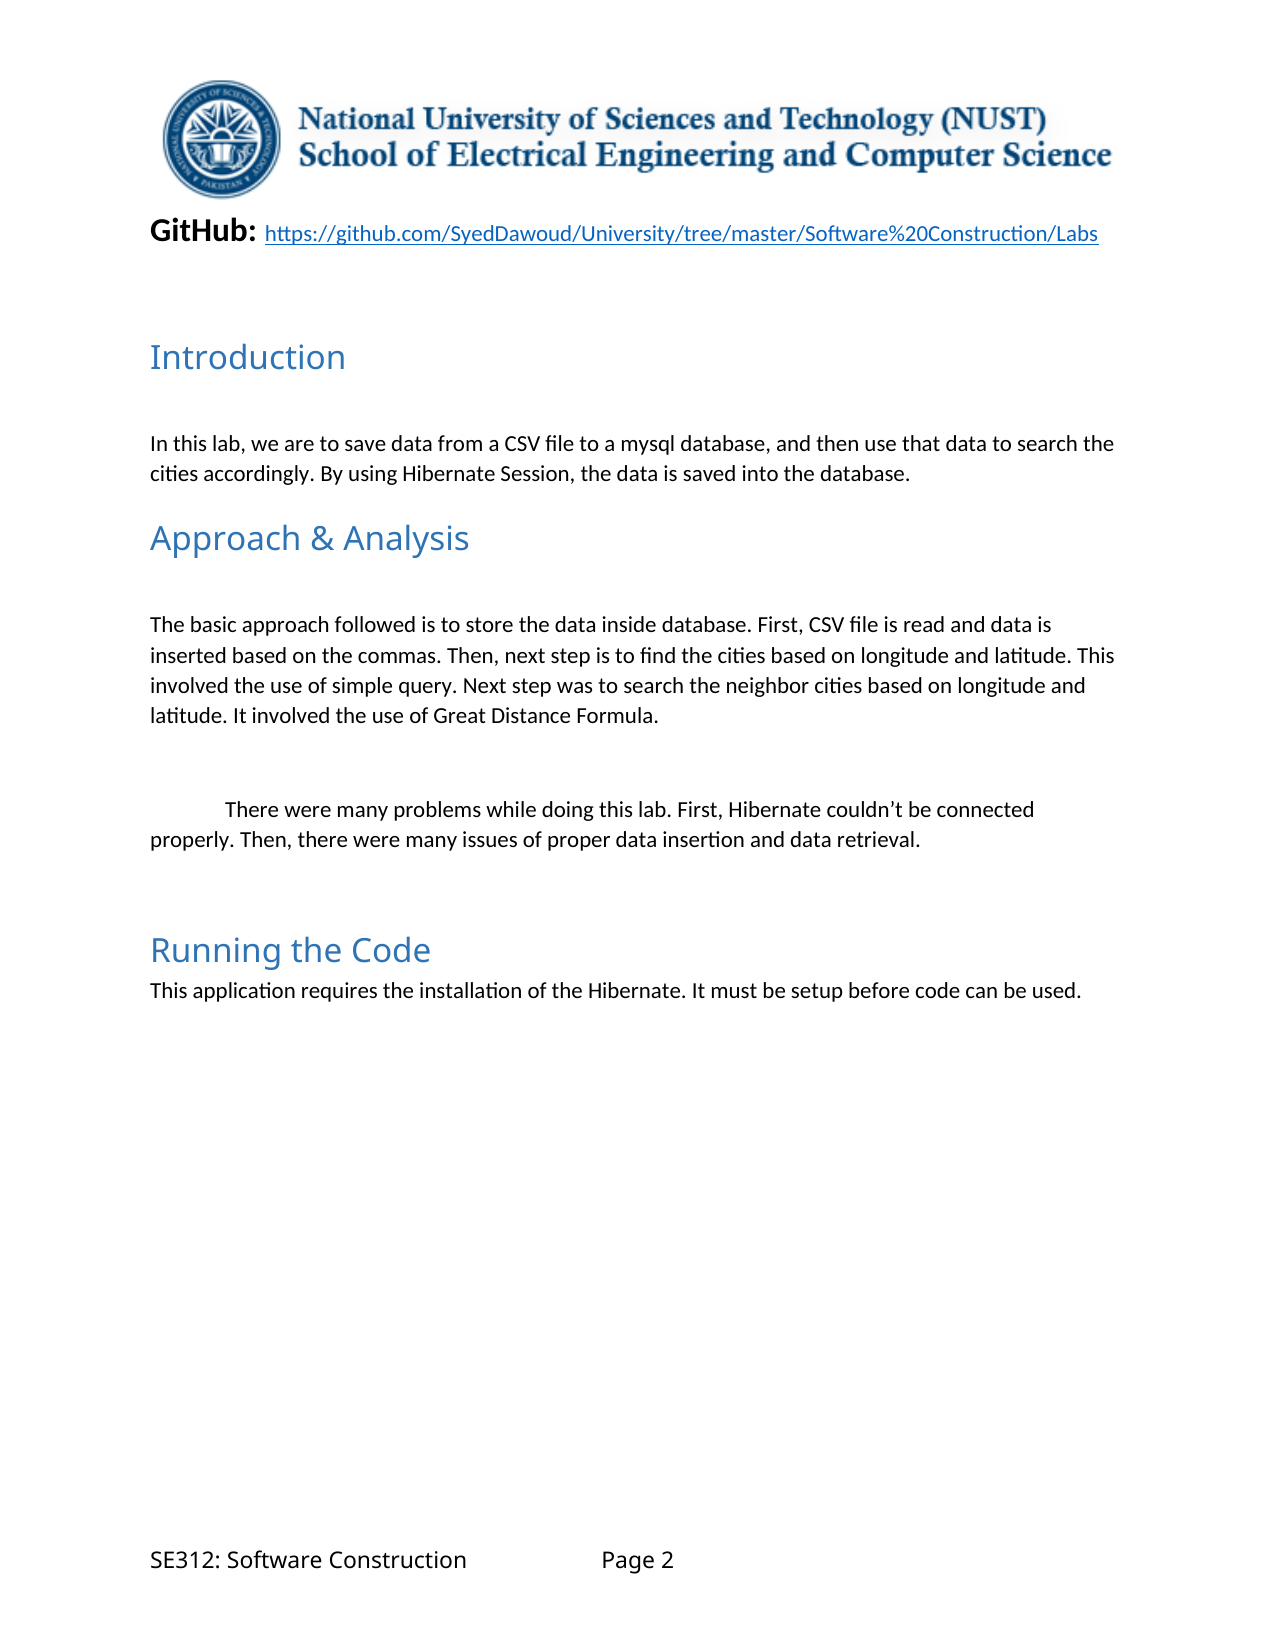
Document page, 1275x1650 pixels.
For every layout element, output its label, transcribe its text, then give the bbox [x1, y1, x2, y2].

text There were many problems while doing this lab. First, Hibernate couldn’t be connected properly. Then, there were many issues of proper data insertion and data retrieval. [150, 795, 1125, 853]
subtitle Running the Code [150, 927, 1125, 973]
text In this lab, we are to save data from a CSV file to a mysql database, and then use that data to search the cities accordingly. By using Hibernate Session, the data is saved into the database. [150, 429, 1125, 487]
text GitHub: https://github.com/SyedDawoud/University/tree/master/Software%20Construction/Labs [150, 210, 1125, 250]
picture [150, 75, 1125, 210]
subtitle Introduction [150, 333, 1125, 379]
subtitle Approach & Analysis [150, 515, 1125, 560]
text The basic approach followed is to store the data inside database. First, CSV file is read and data is inserted based on the commas. Then, next step is to find the cities based on longitude and latitude. This involved the use of simple query. Next step was to search the neighbor cities based on longitude and latitude. It involved the use of Great Distance Formula. [150, 611, 1125, 729]
text This application requires the installation of the Hibernate. It must be setup before code can be used. [150, 976, 1125, 1004]
